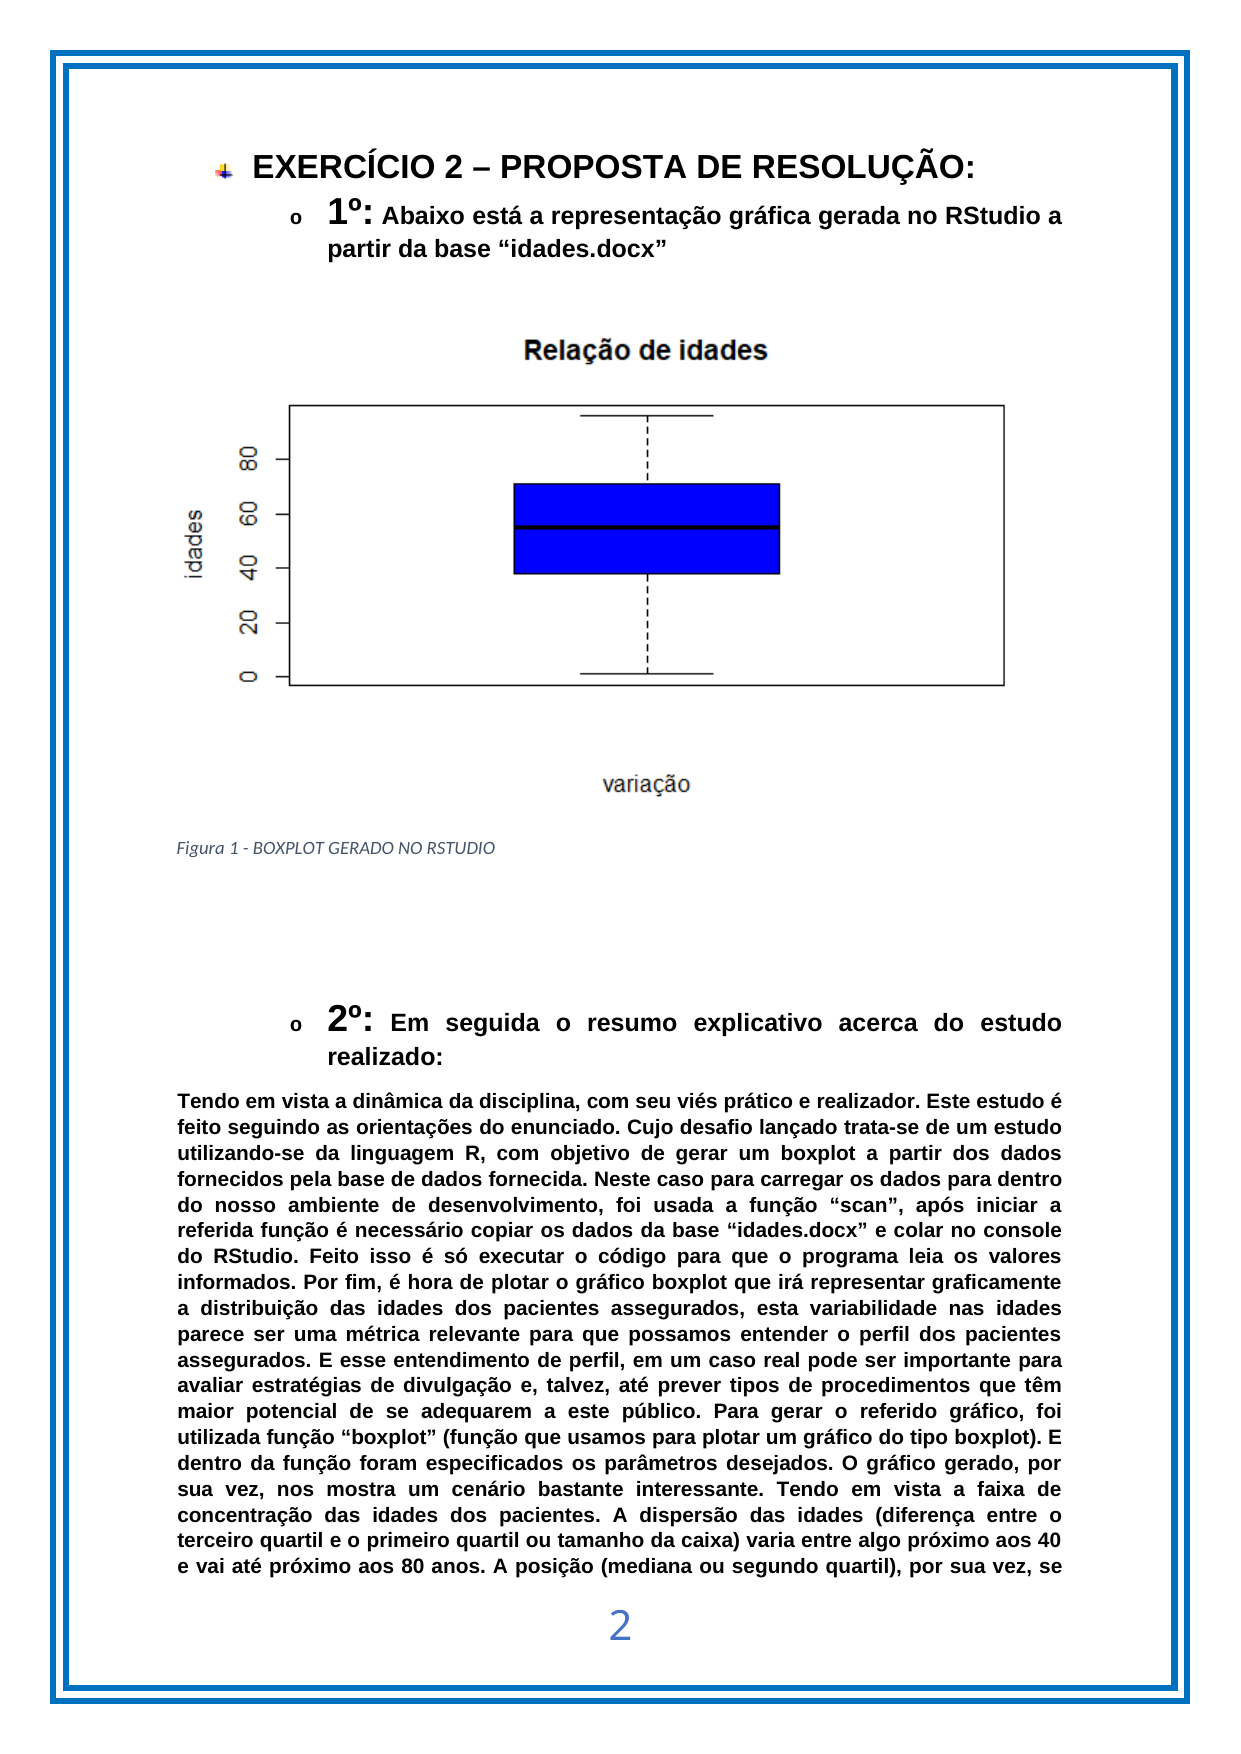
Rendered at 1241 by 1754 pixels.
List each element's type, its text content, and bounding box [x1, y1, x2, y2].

list 2º: Em seguida o resumo explicativo acerca do estudo realizado: [289, 996, 1063, 1070]
list 1º: Abaixo está a representação gráfica gerada no RStudio a partir da base “idades.docx” [289, 189, 1063, 263]
picture [176, 292, 1063, 827]
list EXERCÍCIO 2 – PROPOSTA DE RESOLUÇÃO: [214, 147, 1063, 186]
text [177, 1089, 1063, 1578]
picture [215, 162, 233, 179]
